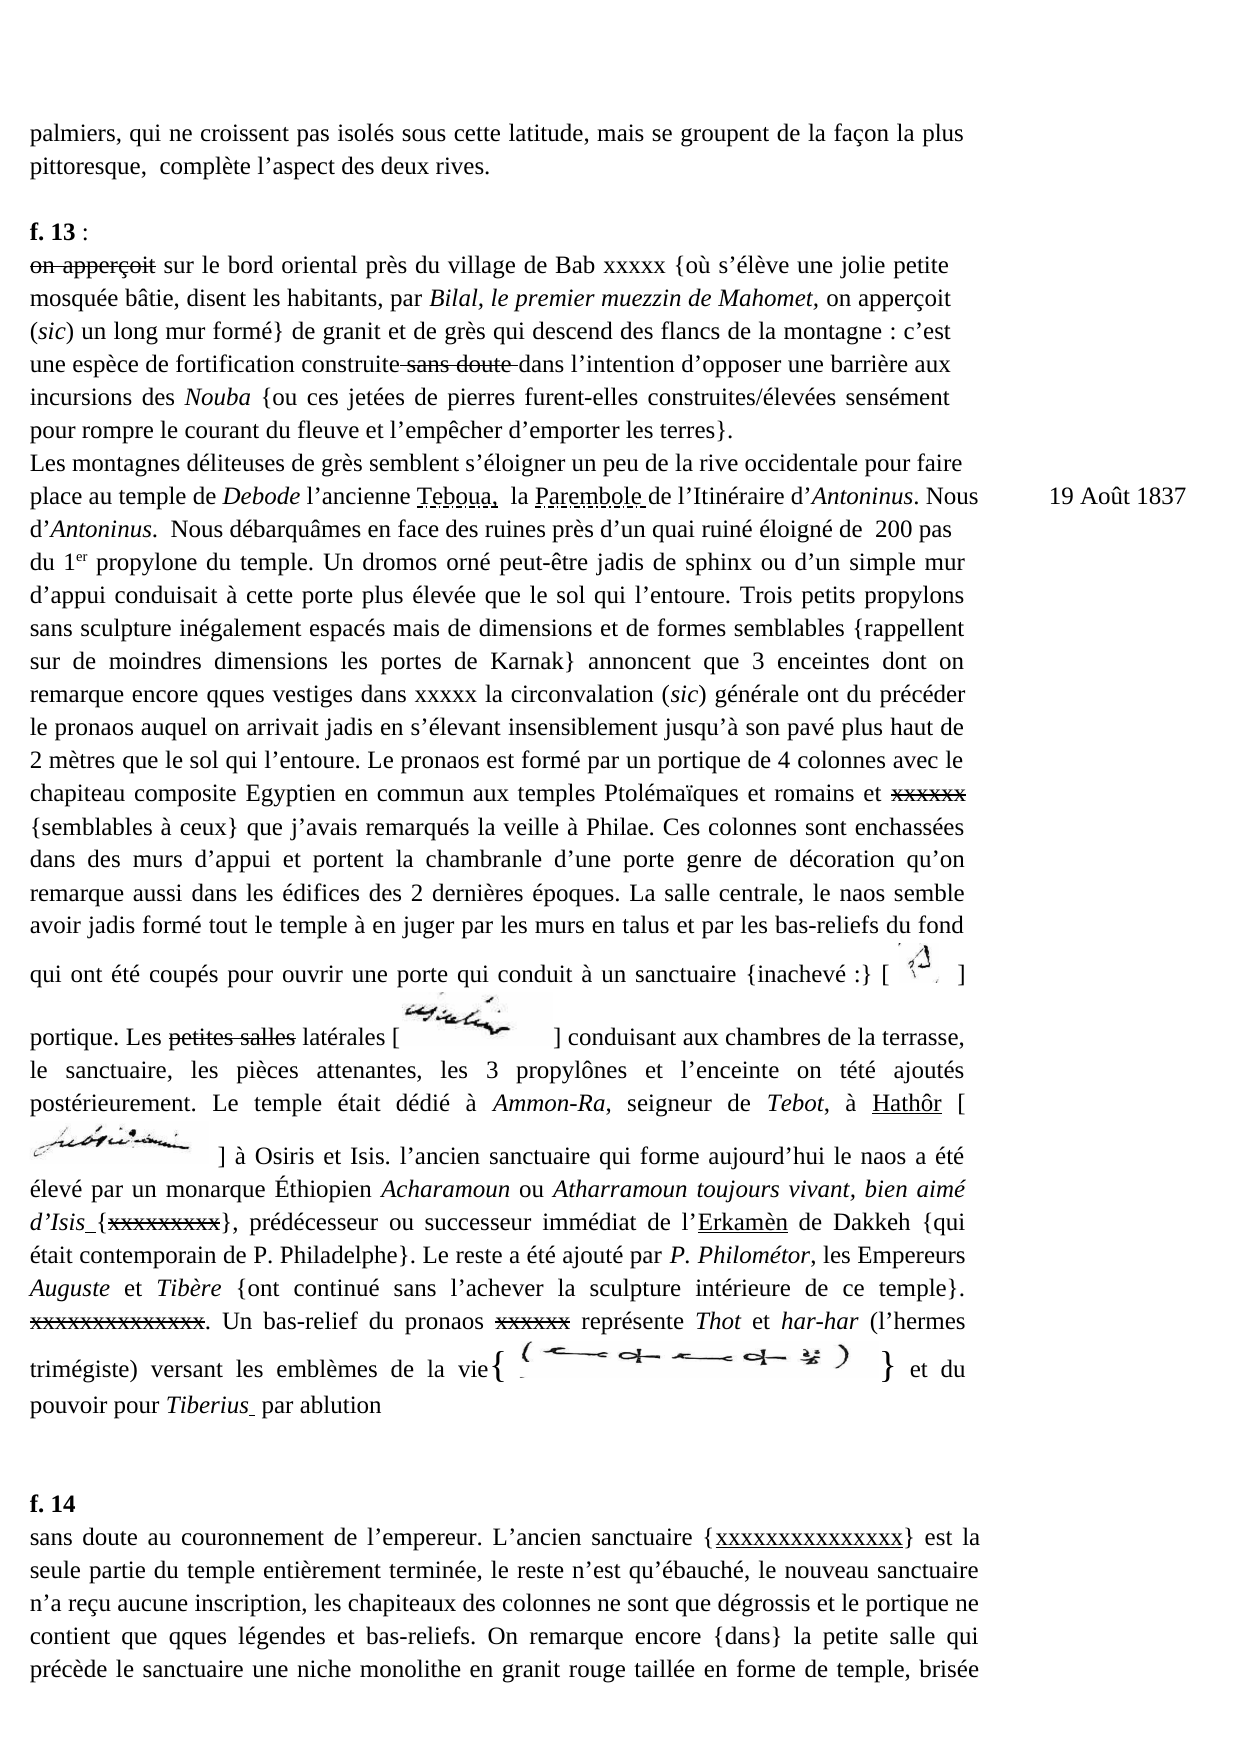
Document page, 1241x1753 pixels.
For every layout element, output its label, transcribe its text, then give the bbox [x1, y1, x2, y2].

picture [519, 1341, 879, 1378]
text f. 14 [29, 1489, 1010, 1517]
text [29, 1522, 980, 1683]
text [29, 118, 966, 180]
text Les montagnes déliteuses de grès semblent s’éloigner un peu de la rive occidentale pour faire [29, 448, 1187, 477]
picture [898, 943, 940, 983]
text du 1er propylone du temple. Un dromos orné peut-être jadis de sphinx ou d’un simple mur d’appui conduisait à cette porte plus élevée que le sol qui l’entoure. Trois petits propylons sans sculpture inégalement espacés mais de dimensions et de formes semblables {rappellent sur de moindres dimensions les portes de Karnak} annoncent que 3 enceintes dont on remarque encore qques vestiges dans xxxxx la circonvalation (sic) générale ont du précéder le pronaos auquel on arrivait jadis en s’élevant insensiblement jusqu’à son pavé plus haut de 2 mètres que le sol qui l’entoure. Le pronaos est formé par un portique de 4 colonnes avec le chapiteau composite Egyptien en commun aux temples Ptolémaïques et romains et xxxxxx {semblables à ceux} que j’avais remarqués la veille à Philae. Ces colonnes sont enchassées dans des murs d’appui et portent la chambranle d’une porte genre de décoration qu’on remarque aussi dans les édifices des 2 dernières époques. La salle centrale, le naos semble avoir jadis formé tout le temple à en juger par les murs en talus et par les bas-reliefs du fond qui ont été coupés pour ouvrir une porte qui conduit à un sanctuaire {inachevé :} [ ] portique. Les petites salles latérales [] conduisant aux chambres de la terrasse, le sanctuaire, les pièces attenantes, les 3 propylônes et l’enceinte on tété ajoutés postérieurement. Le temple était dédié à Ammon-Ra, seigneur de Tebot, à Hathôr [ ] à Osiris et Isis. l’ancien sanctuaire qui forme aujourd’hui le naos a été élevé par un monarque Éthiopien Acharamoun ou Atharramoun toujours vivant, bien aimé d’Isis {xxxxxxxxx}, prédécesseur ou successeur immédiat de l’Erkamèn de Dakkeh {qui était contemporain de P. Philadelphe}. Le reste a été ajouté par P. Philométor, les Empereurs Auguste et Tibère {ont continué sans l’achever la sculpture intérieure de ce temple}. xxxxxxxxxxxxxx. Un bas-relief du pronaos xxxxxx représente Thot et har-har (l’hermes trimégiste) versant les emblèmes de la vie{ } et du pouvoir pour Tiberius par ablution [29, 547, 966, 1418]
text on apperçoit sur le bord oriental près du village de Bab xxxxx {où s’élève une jolie petite mosquée bâtie, disent les habitants, par Bilal, le premier muezzin de Mahomet, on apperçoit (sic) un long mur formé} de granit et de grès qui descend des flancs de la montagne : c’est une espèce de fortification construite sans doute dans l’intention d’opposer une barrière aux incursions des Nouba {ou ces jetées de pierres furent-elles construites/élevées sensément pour rompre le courant du fleuve et l’empêcher d’emporter les terres}. [29, 250, 951, 444]
picture [400, 992, 553, 1046]
text place au temple de Debode l’ancienne Teboua, la Parembole de l’Itinéraire d’Antoninus. Nous 19 Août 1837 d’Antoninus. Nous débarquâmes en face des ruines près d’un quai ruiné éloigné de 200 pas [29, 481, 1187, 543]
text f. 13 : [29, 217, 1010, 246]
picture [29, 1121, 209, 1164]
